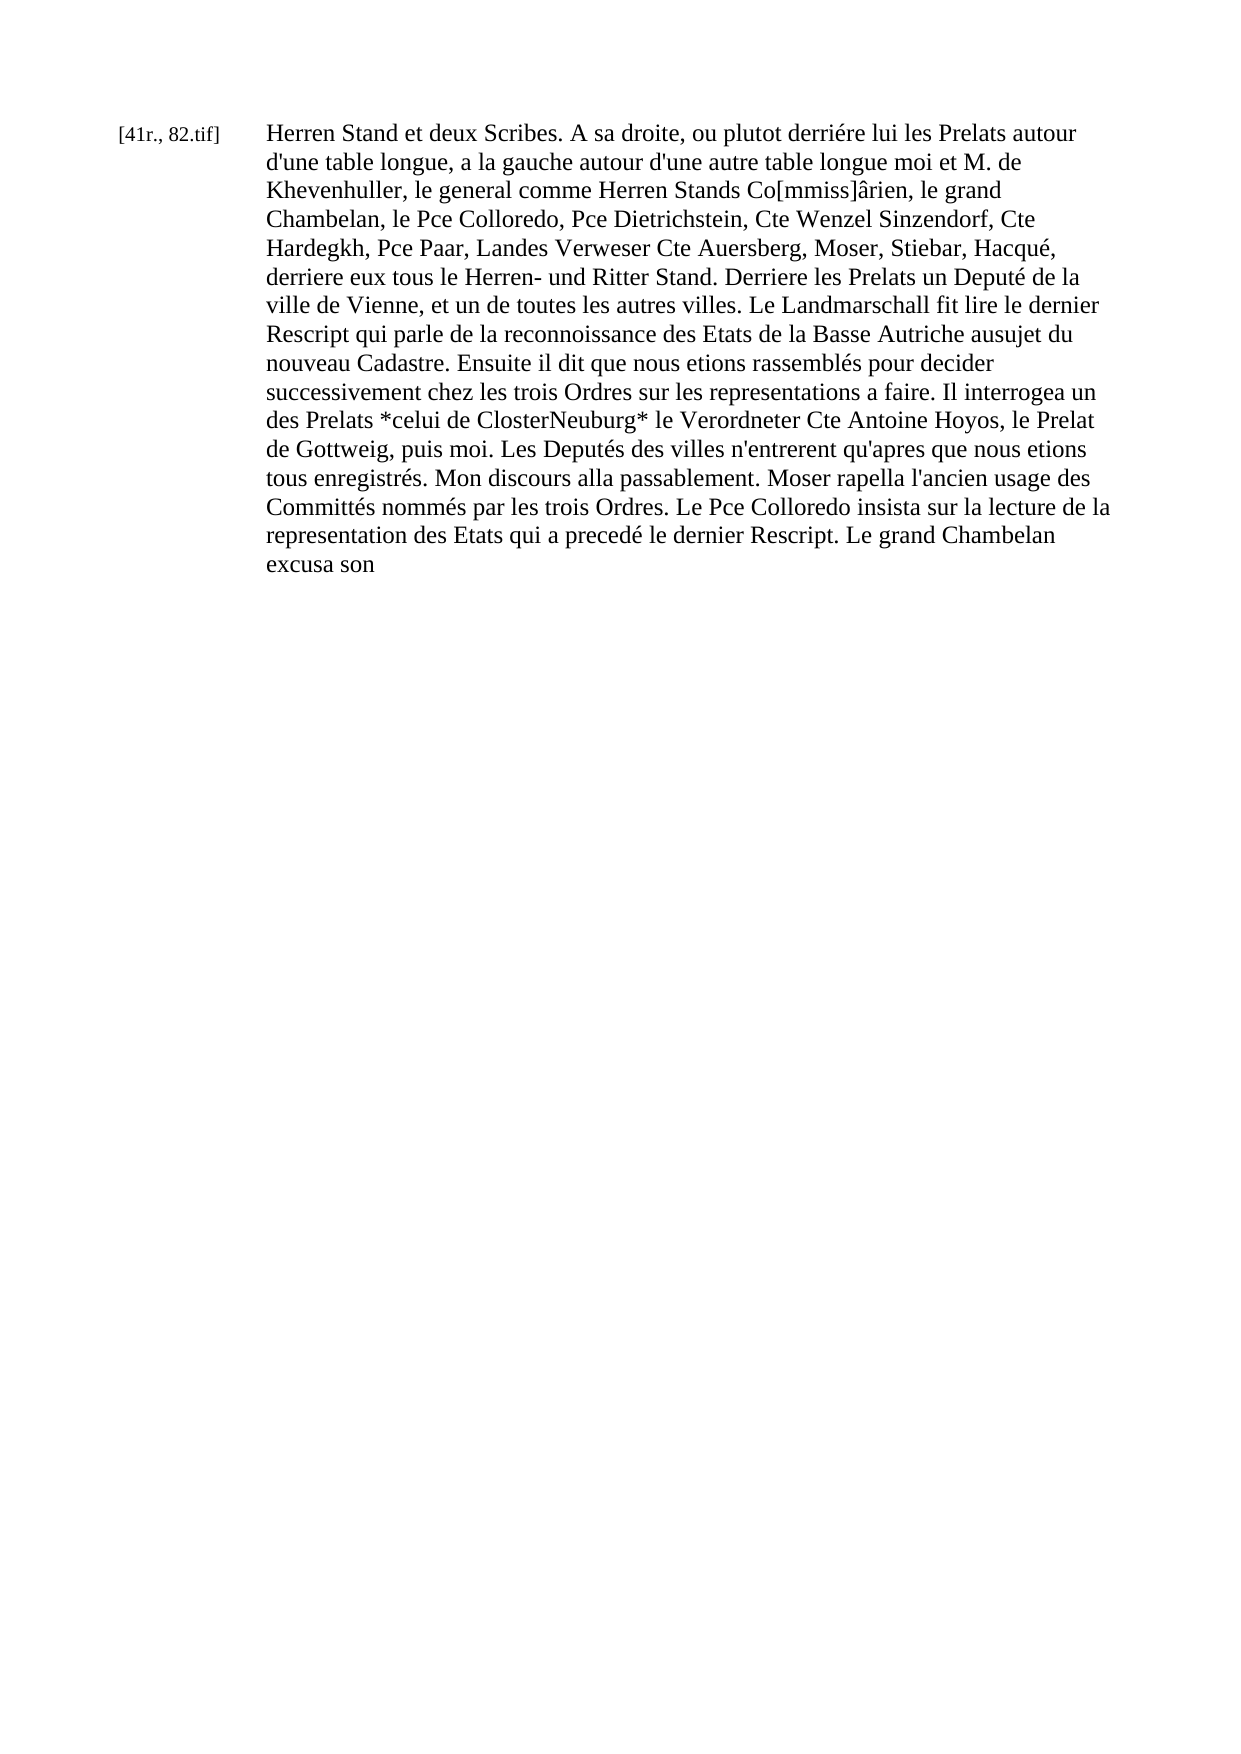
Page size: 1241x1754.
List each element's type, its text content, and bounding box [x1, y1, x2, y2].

text [41r., 82.tif] Herren Stand et deux Scribes. A sa droite, ou plutot derriére lui les Prelats autour d'une table longue, a la gauche autour d'une autre table longue moi et M. de Khevenhuller, le general comme Herren Stands Co[mmiss]ârien, le grand Chambelan, le Pce Colloredo, Pce Dietrichstein, Cte Wenzel Sinzendorf, Cte Hardegkh, Pce Paar, Landes Verweser Cte Auersberg, Moser, Stiebar, Hacqué, derriere eux tous le Herren- und Ritter Stand. Derriere les Prelats un Deputé de la ville de Vienne, et un de toutes les autres villes. Le Landmarschall fit lire le dernier Rescript qui parle de la reconnoissance des Etats de la Basse Autriche ausujet du nouveau Cadastre. Ensuite il dit que nous etions rassemblés pour decider successivement chez les trois Ordres sur les representations a faire. Il interrogea un des Prelats *celui de ClosterNeuburg* le Verordneter Cte Antoine Hoyos, le Prelat de Gottweig, puis moi. Les Deputés des villes n'entrerent qu'apres que nous etions tous enregistrés. Mon discours alla passablement. Moser rapella l'ancien usage des Committés nommés par les trois Ordres. Le Pce Colloredo insista sur la lecture de la representation des Etats qui a precedé le dernier Rescript. Le grand Chambelan excusa son [118, 118, 1122, 578]
